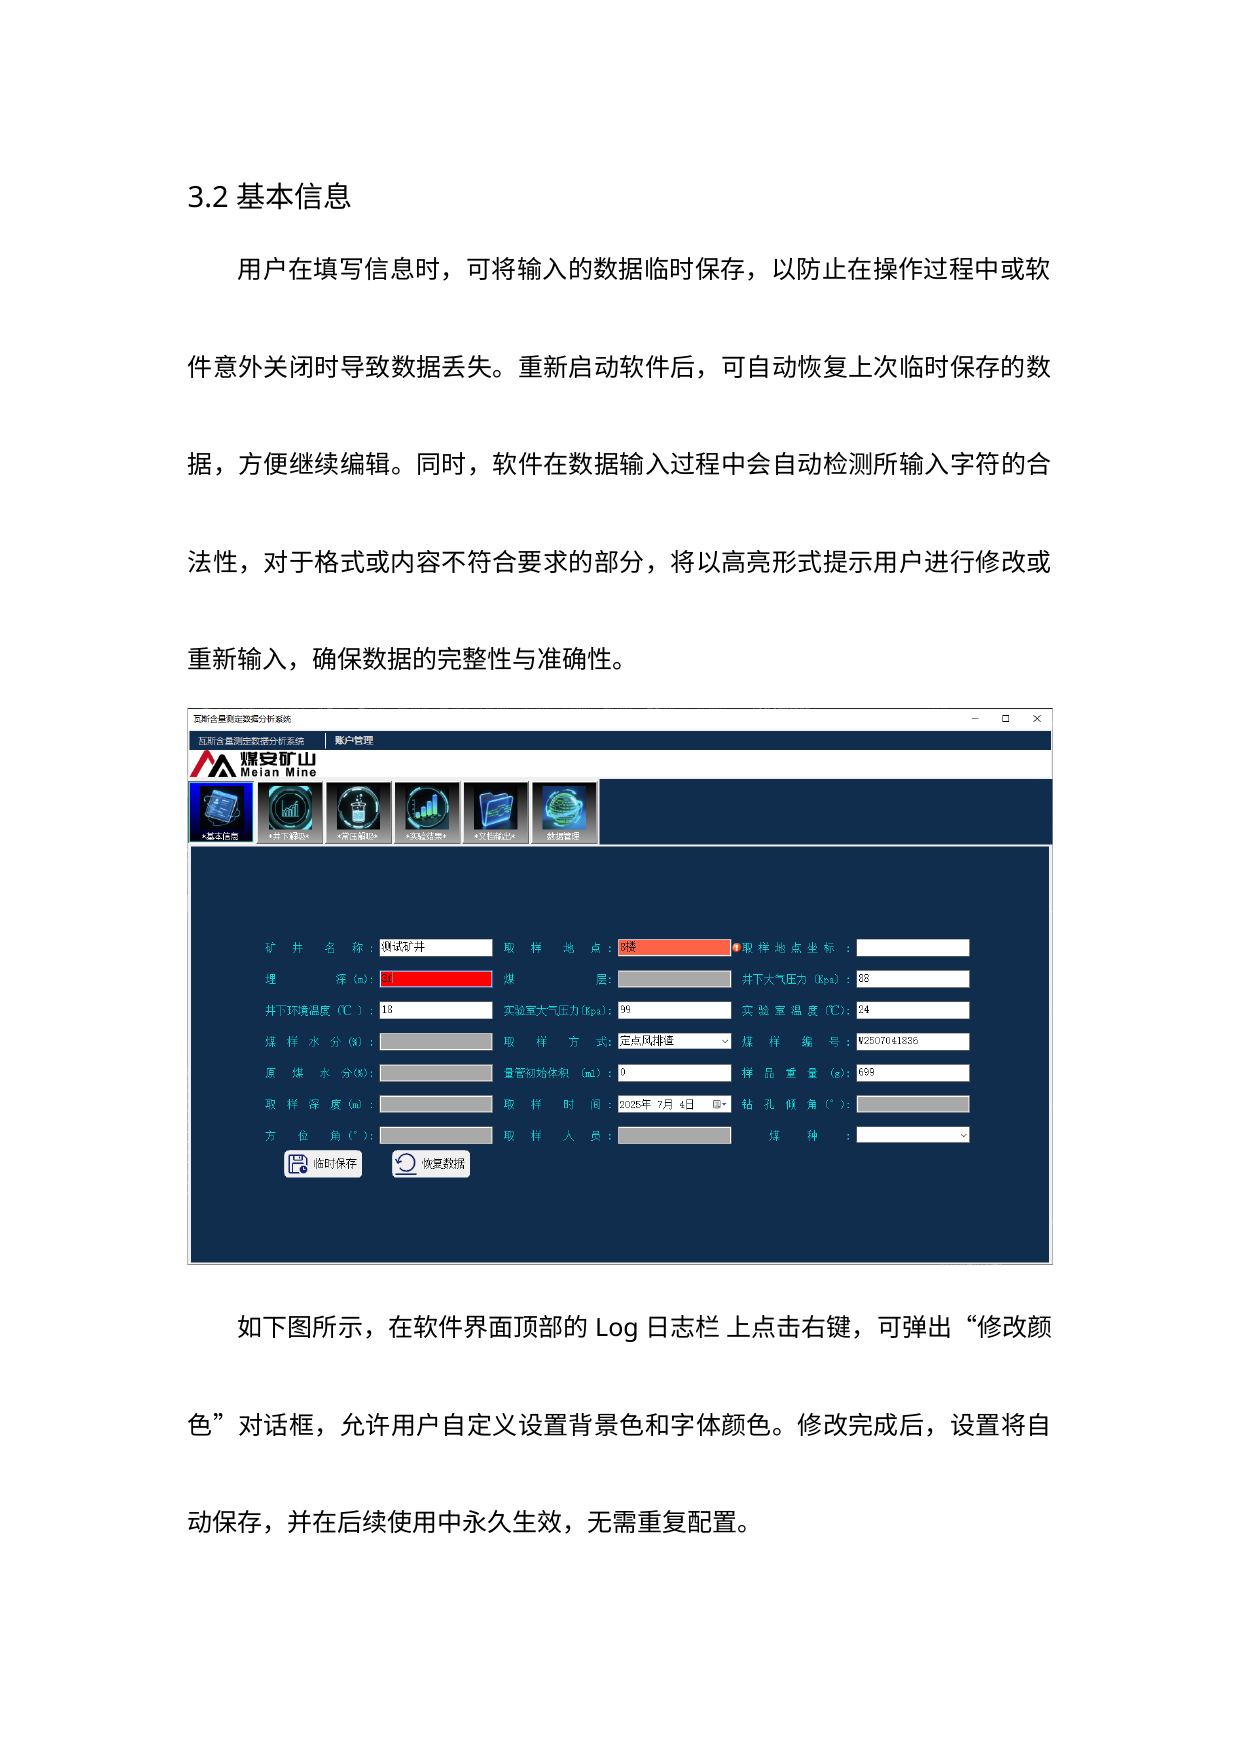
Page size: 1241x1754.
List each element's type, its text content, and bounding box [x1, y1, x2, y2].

text 用户在填写信息时，可将输入的数据临时保存，以防止在操作过程中或软件意外关闭时导致数据丢失。重新启动软件后，可自动恢复上次临时保存的数据，方便继续编辑。同时，软件在数据输入过程中会自动检测所输入字符的合法性，对于格式或内容不符合要求的部分，将以高亮形式提示用户进行修改或重新输入，确保数据的完整性与准确性。 [187, 235, 1053, 690]
picture [187, 708, 1053, 1265]
text 如下图所示，在软件界面顶部的 Log 日志栏 上点击右键，可弹出“修改颜色”对话框，允许用户自定义设置背景色和字体颜色。修改完成后，设置将自动保存，并在后续使用中永久生效，无需重复配置。 [187, 1293, 1053, 1553]
subtitle 3.2 基本信息 [187, 162, 1053, 227]
